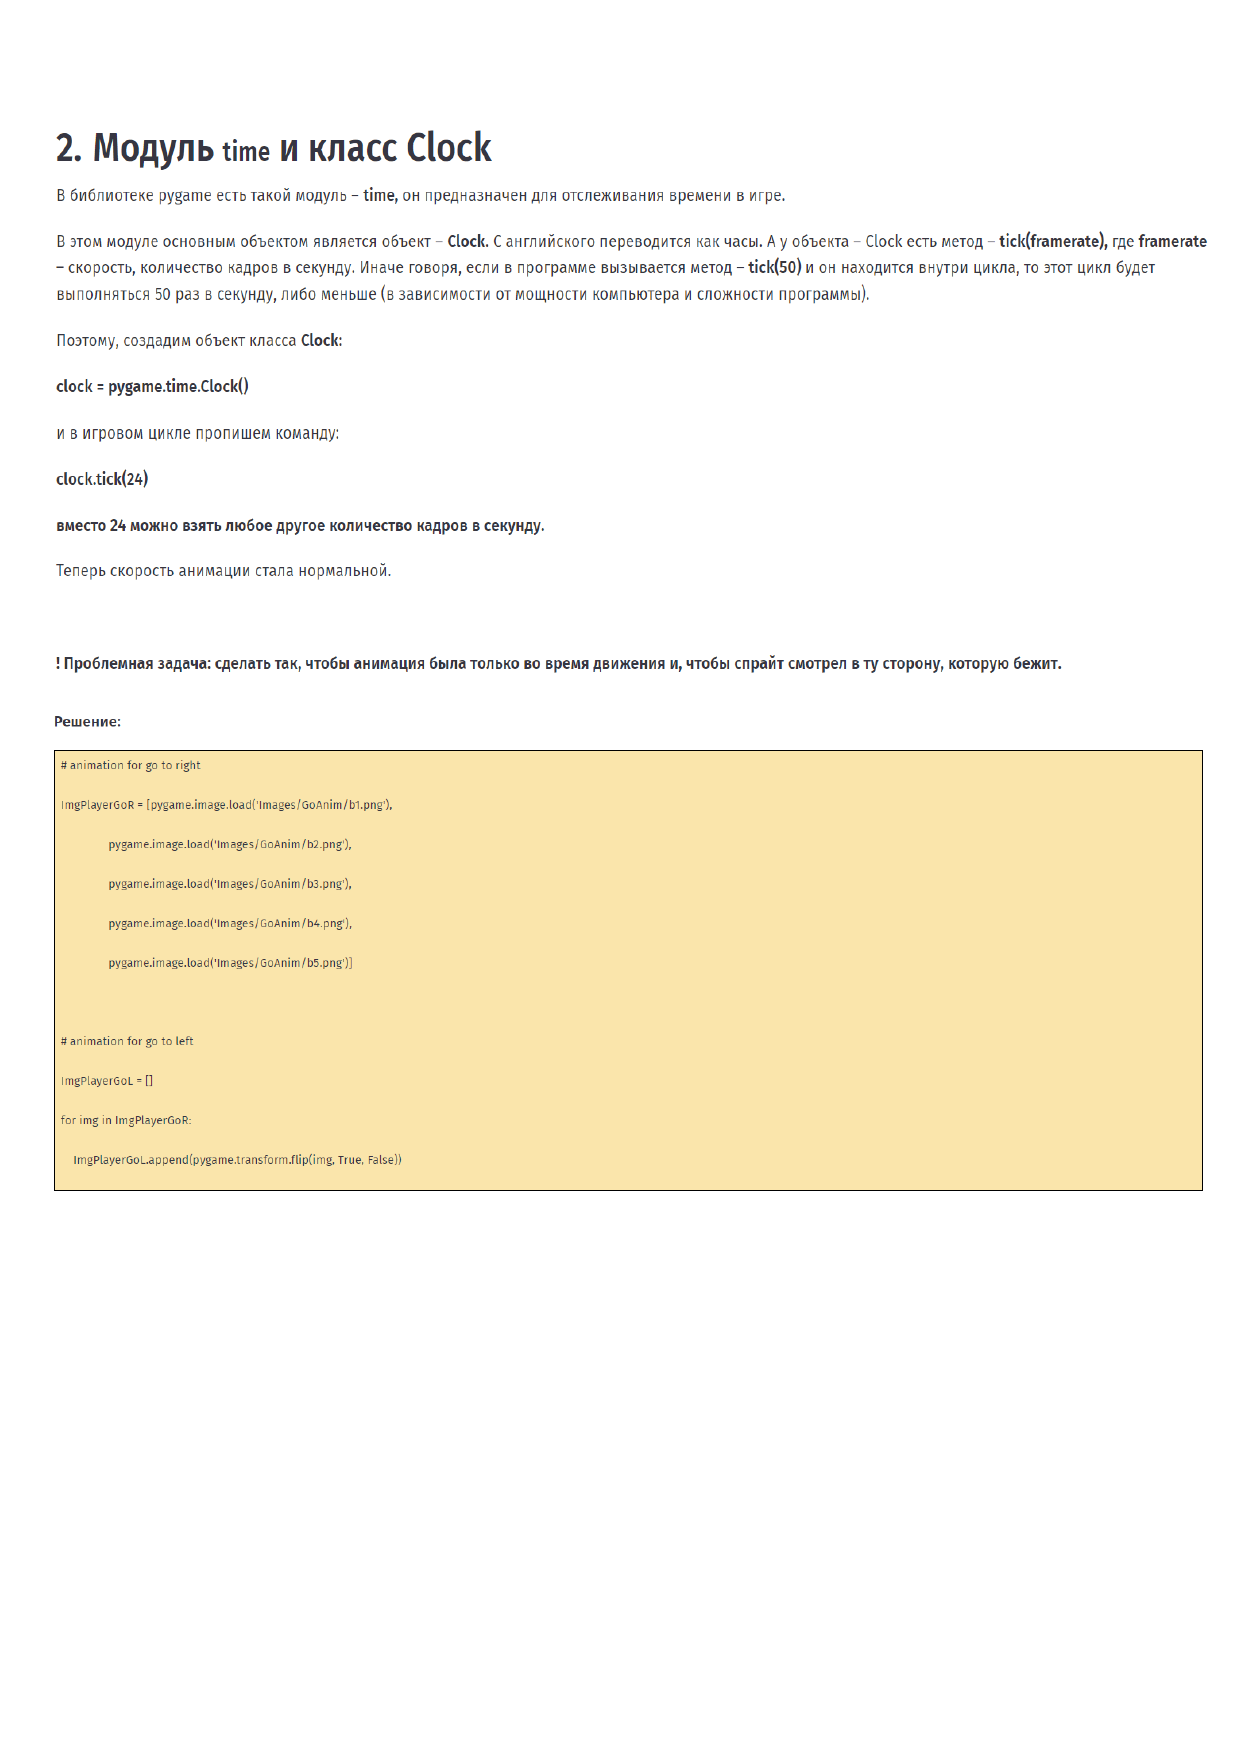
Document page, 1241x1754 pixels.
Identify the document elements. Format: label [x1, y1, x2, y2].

picture [44, 704, 1209, 1199]
picture [44, 118, 1212, 686]
